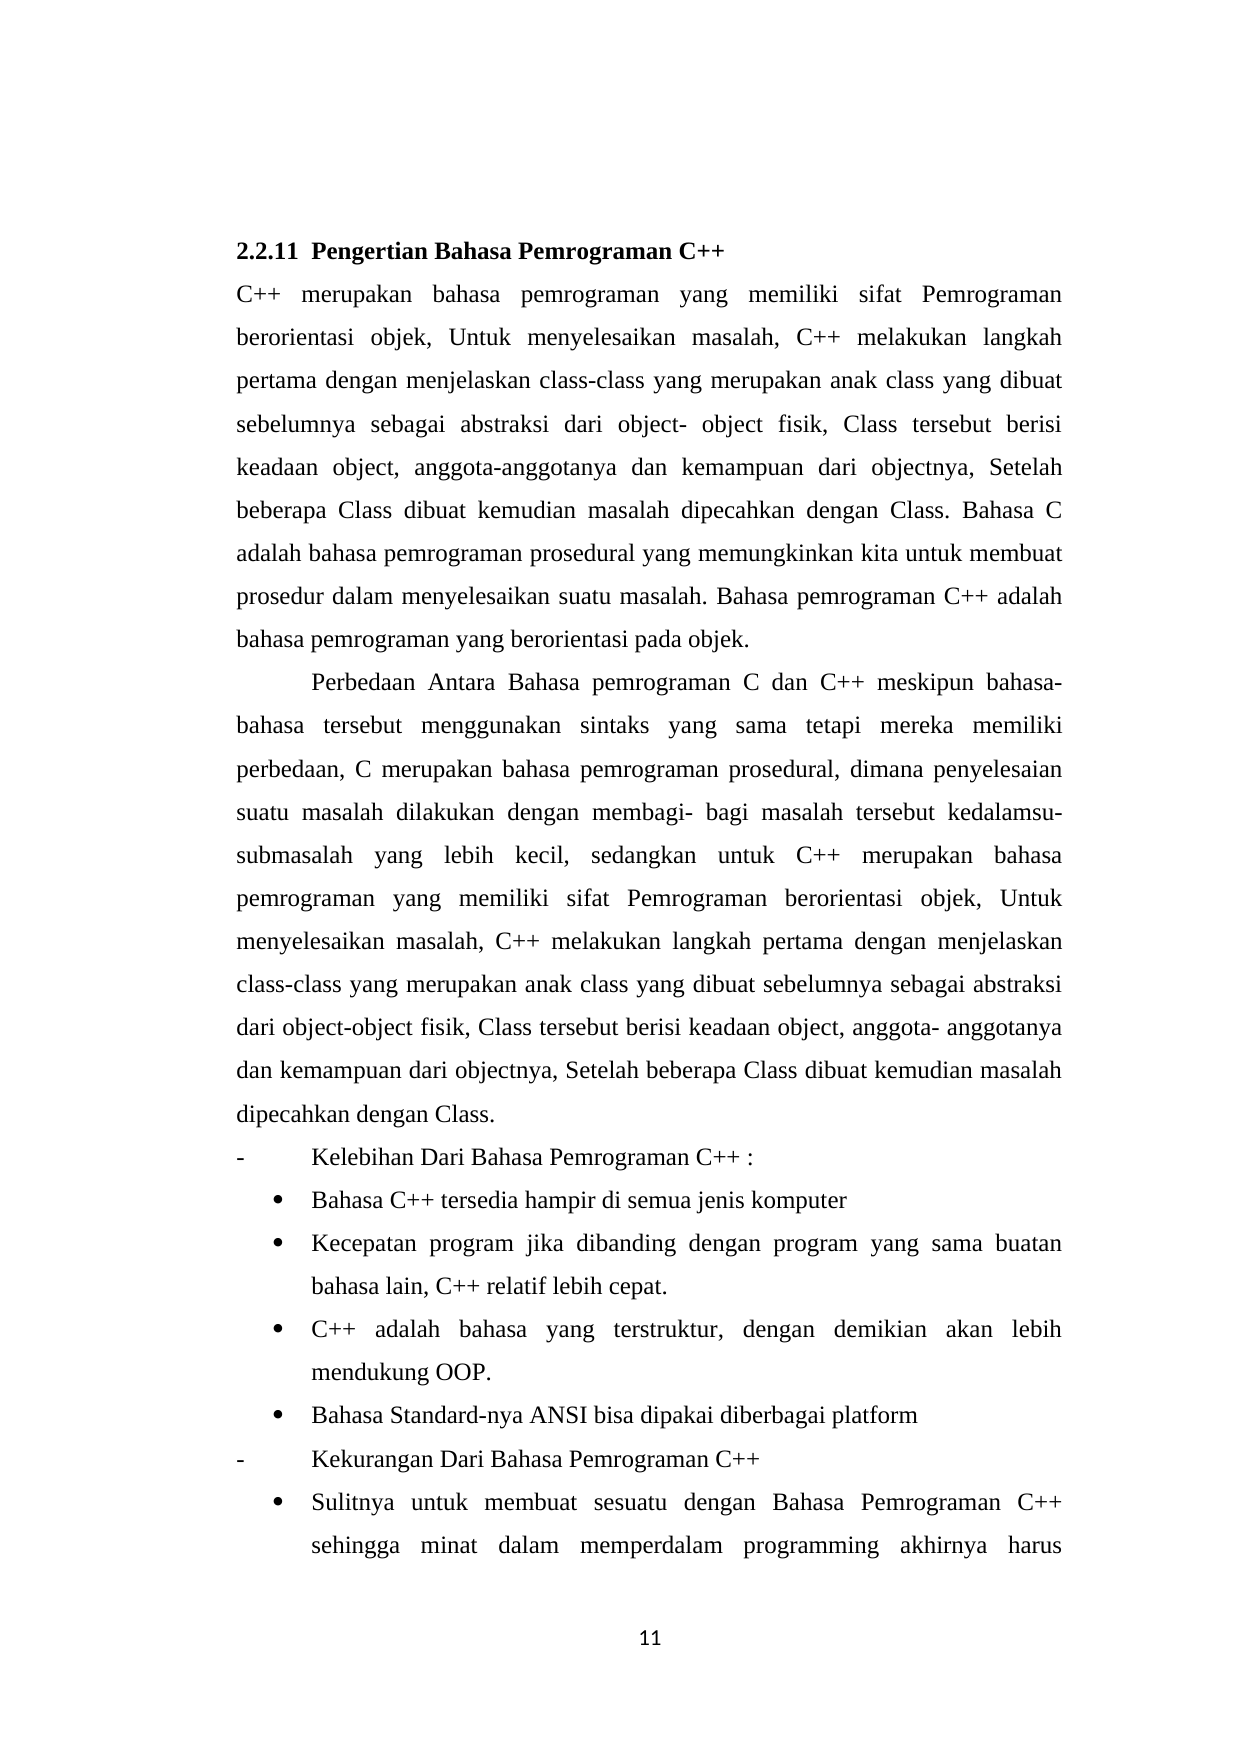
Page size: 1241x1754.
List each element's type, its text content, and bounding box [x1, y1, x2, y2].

list Bahasa C++ tersedia hampir di semua jenis komputer [274, 1185, 1063, 1214]
text C++ merupakan bahasa pemrograman yang memiliki sifat Pemrograman berorientasi objek, Untuk menyelesaikan masalah, C++ melakukan langkah pertama dengan menjelaskan class-class yang merupakan anak class yang dibuat sebelumnya sebagai abstraksi dari object- object fisik, Class tersebut berisi keadaan object, anggota-anggotanya dan kemampuan dari objectnya, Setelah beberapa Class dibuat kemudian masalah dipecahkan dengan Class. Bahasa C adalah bahasa pemrograman prosedural yang memungkinkan kita untuk membuat prosedur dalam menyelesaikan suatu masalah. Bahasa pemrograman C++ adalah bahasa pemrograman yang berorientasi pada objek. [236, 279, 1063, 653]
subtitle 2.2.11 Pengertian Bahasa Pemrograman C++ [236, 236, 1063, 265]
list Kecepatan program jika dibanding dengan program yang sama buatan bahasa lain, C++ relatif lebih cepat. [274, 1228, 1063, 1300]
list C++ adalah bahasa yang terstruktur, dengan demikian akan lebih mendukung OOP. [274, 1314, 1063, 1386]
list Bahasa Standard-nya ANSI bisa dipakai diberbagai platform [274, 1401, 1063, 1429]
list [274, 1487, 1063, 1559]
text Perbedaan Antara Bahasa pemrograman C dan C++ meskipun bahasa-bahasa tersebut menggunakan sintaks yang sama tetapi mereka memiliki perbedaan, C merupakan bahasa pemrograman prosedural, dimana penyelesaian suatu masalah dilakukan dengan membagi- bagi masalah tersebut kedalamsu-submasalah yang lebih kecil, sedangkan untuk C++ merupakan bahasa pemrograman yang memiliki sifat Pemrograman berorientasi objek, Untuk menyelesaikan masalah, C++ melakukan langkah pertama dengan menjelaskan class-class yang merupakan anak class yang dibuat sebelumnya sebagai abstraksi dari object-object fisik, Class tersebut berisi keadaan object, anggota- anggotanya dan kemampuan dari objectnya, Setelah beberapa Class dibuat kemudian masalah dipecahkan dengan Class. [236, 667, 1063, 1127]
text - Kekurangan Dari Bahasa Pemrograman C++ [236, 1444, 1063, 1472]
text - Kelebihan Dari Bahasa Pemrograman C++ : [236, 1142, 1063, 1171]
